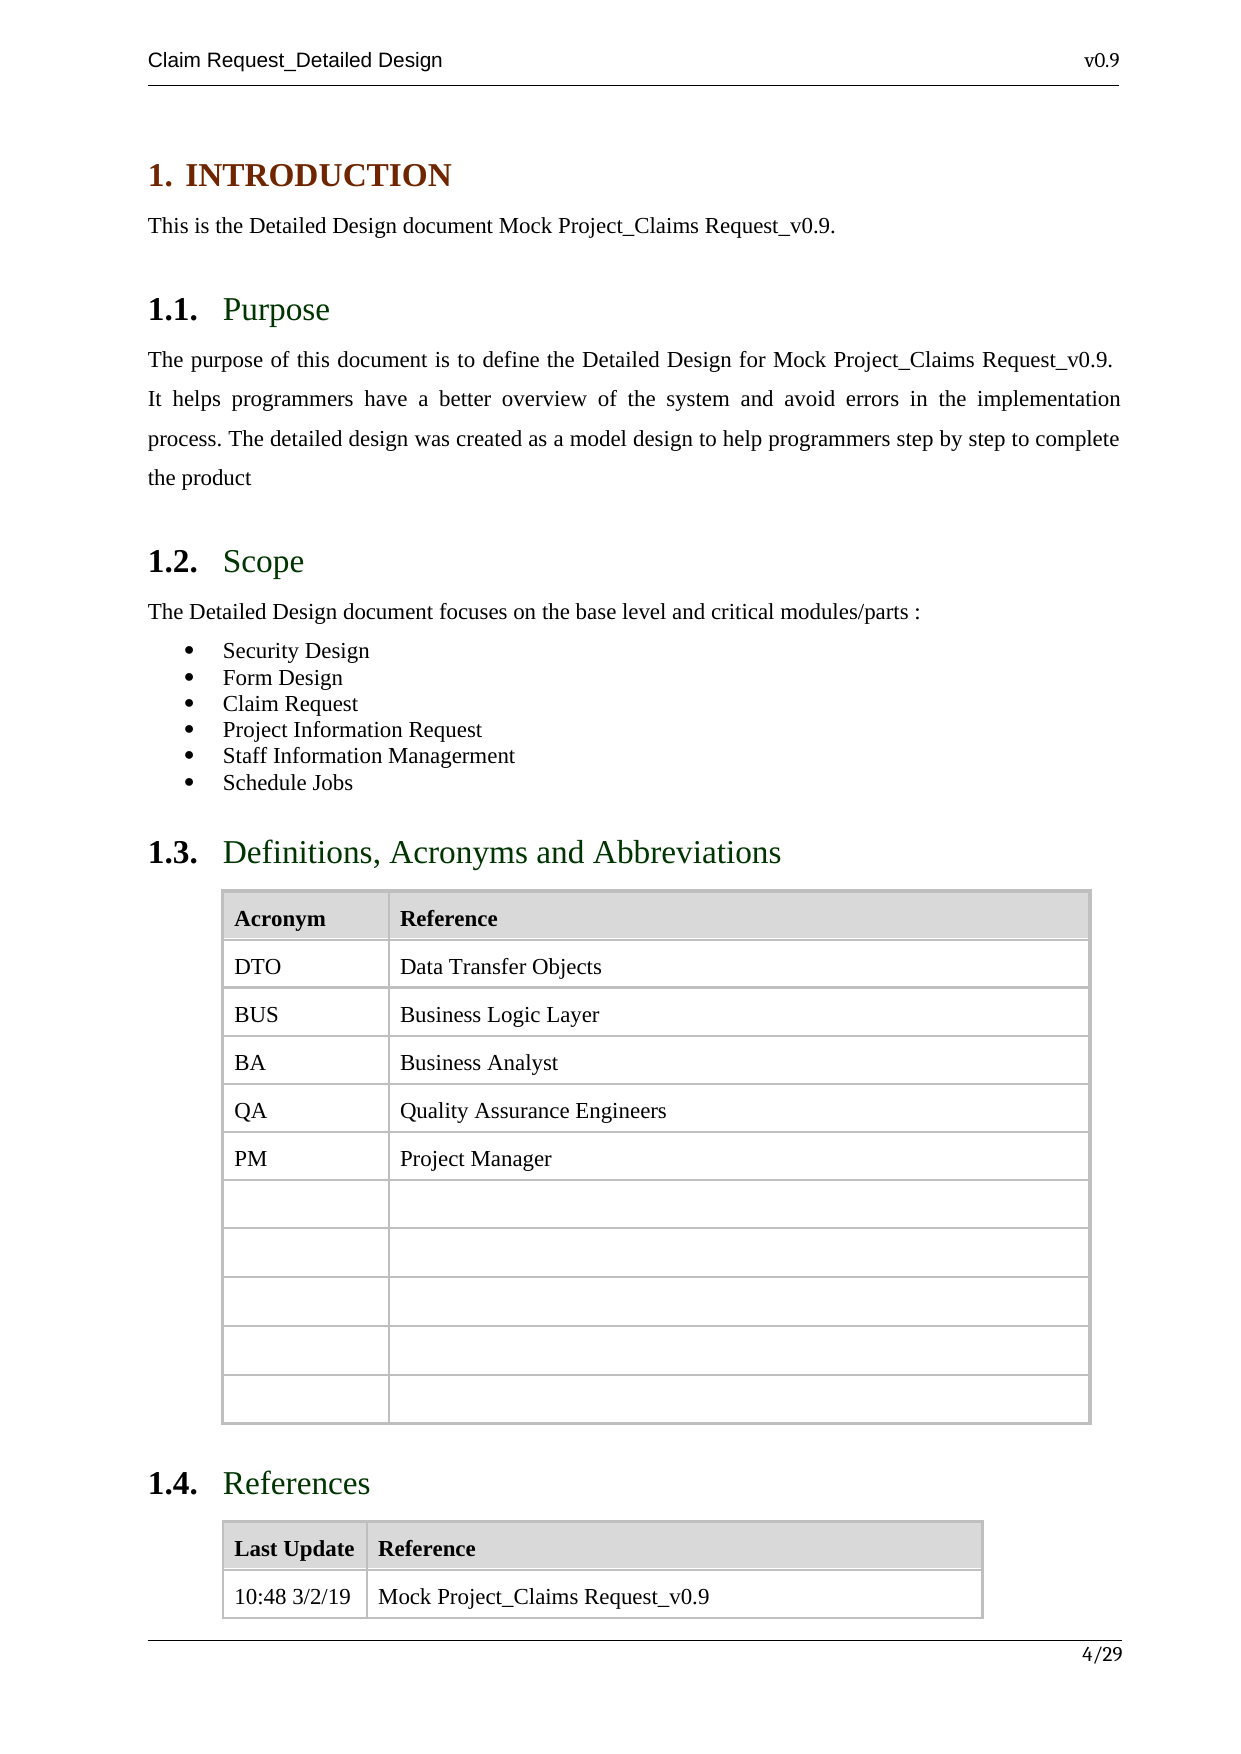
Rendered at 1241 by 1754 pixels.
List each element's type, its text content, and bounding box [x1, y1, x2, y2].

subtitle Purpose [148, 289, 1122, 327]
subtitle References [148, 1463, 1122, 1501]
table_cell [390, 1376, 1088, 1422]
table_header Last Update [224, 1523, 366, 1568]
table_header Reference [390, 893, 1088, 938]
subtitle Scope [148, 541, 1122, 579]
table_cell Business Analyst [390, 1037, 1088, 1082]
list Security Design [185, 637, 1122, 663]
subtitle Introduction [148, 156, 1122, 194]
table_cell [224, 1327, 388, 1373]
table_cell PM [224, 1133, 388, 1178]
table_cell [390, 1327, 1088, 1373]
table_cell DTO [224, 941, 388, 986]
table_cell Business Logic Layer [390, 989, 1088, 1034]
table_cell [390, 1181, 1088, 1227]
text This is the Detailed Design document Mock Project_Claims Request_v0.9. [148, 212, 1122, 238]
list Project Information Request [185, 716, 1122, 743]
table_cell [390, 1278, 1088, 1325]
table_cell BA [224, 1037, 388, 1082]
table_header Reference [368, 1523, 981, 1568]
table_cell Data Transfer Objects [390, 941, 1088, 986]
table_cell 10:48 3/2/19 [224, 1571, 366, 1617]
table_cell Quality Assurance Engineers [390, 1085, 1088, 1131]
table_cell Mock Project_Claims Request_v0.9 [368, 1571, 981, 1617]
table_cell [224, 1278, 388, 1325]
table_cell [224, 1376, 388, 1422]
table_cell Project Manager [390, 1133, 1088, 1178]
table_cell BUS [224, 989, 388, 1034]
list Schedule Jobs [185, 769, 1122, 795]
list Form Design [185, 663, 1122, 690]
table_header Acronym [224, 893, 388, 938]
list Claim Request [185, 690, 1122, 716]
list Staff Information Managerment [185, 743, 1122, 769]
table_cell [390, 1229, 1088, 1276]
table_cell [224, 1181, 388, 1227]
table_cell QA [224, 1085, 388, 1131]
text The Detailed Design document focuses on the base level and critical modules/parts : [148, 598, 1122, 624]
table_cell [224, 1229, 388, 1276]
text The purpose of this document is to define the Detailed Design for Mock Project_Claims Request_v0.9. It helps programmers have a better overview of the system and avoid errors in the implementation process. The detailed design was created as a model design to help programmers step by step to complete the product [148, 346, 1122, 491]
subtitle Definitions, Acronyms and Abbreviations [148, 833, 1122, 871]
